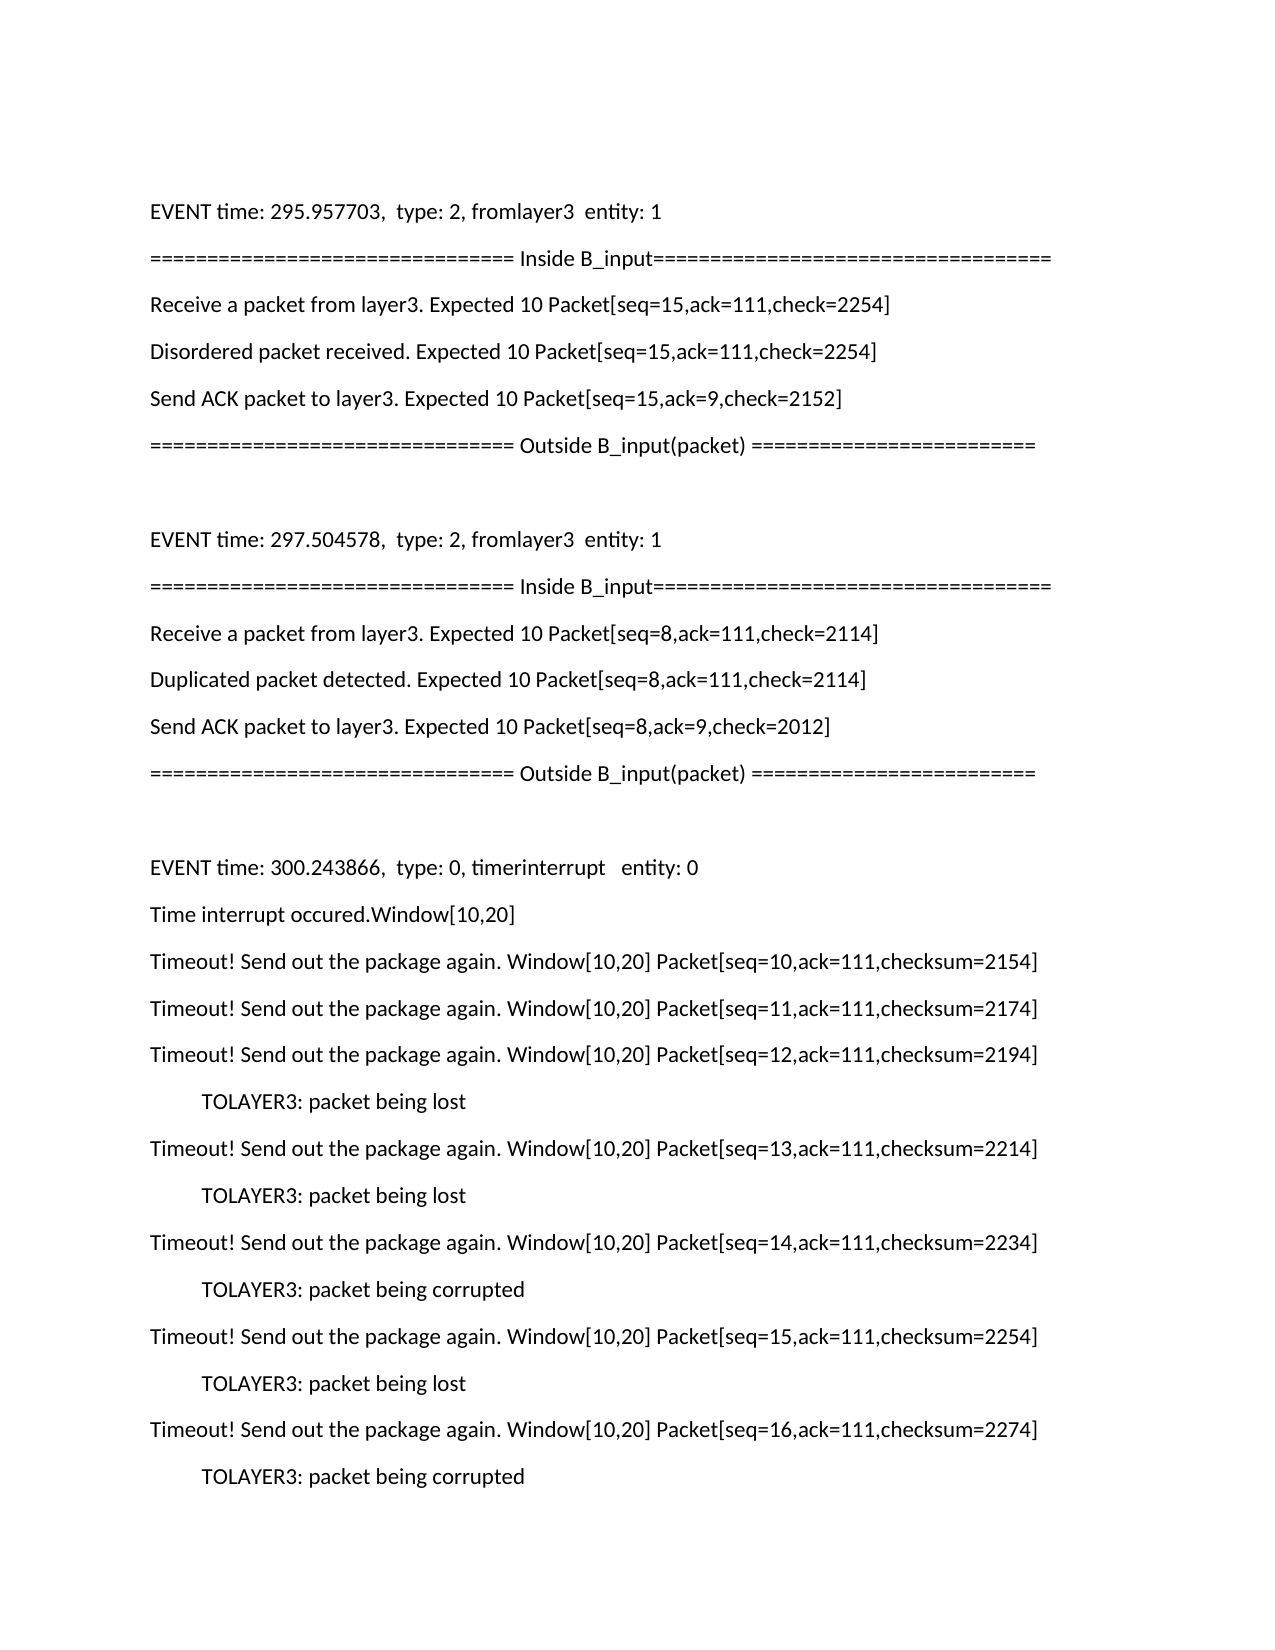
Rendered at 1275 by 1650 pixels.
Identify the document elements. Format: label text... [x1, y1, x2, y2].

text EVENT time: 300.243866, type: 0, timerinterrupt entity: 0 [150, 853, 1125, 881]
text TOLAYER3: packet being corrupted [150, 1275, 1125, 1303]
text TOLAYER3: packet being corrupted [150, 1462, 1125, 1491]
text ================================ Inside B_input=================================== [150, 244, 1125, 272]
text Timeout! Send out the package again. Window[10,20] Packet[seq=13,ack=111,checksum=2214] [150, 1134, 1125, 1162]
text Disordered packet received. Expected 10 Packet[seq=15,ack=111,check=2254] [150, 337, 1125, 366]
text ================================ Outside B_input(packet) ========================= [150, 431, 1125, 459]
text ================================ Outside B_input(packet) ========================= [150, 759, 1125, 787]
text Timeout! Send out the package again. Window[10,20] Packet[seq=14,ack=111,checksum=2234] [150, 1228, 1125, 1256]
text Time interrupt occured.Window[10,20] [150, 900, 1125, 928]
text EVENT time: 297.504578, type: 2, fromlayer3 entity: 1 [150, 525, 1125, 553]
text EVENT time: 295.957703, type: 2, fromlayer3 entity: 1 [150, 197, 1125, 225]
text Timeout! Send out the package again. Window[10,20] Packet[seq=16,ack=111,checksum=2274] [150, 1416, 1125, 1444]
text Timeout! Send out the package again. Window[10,20] Packet[seq=15,ack=111,checksum=2254] [150, 1322, 1125, 1350]
text TOLAYER3: packet being lost [150, 1087, 1125, 1116]
text ================================ Inside B_input=================================== [150, 572, 1125, 600]
text Timeout! Send out the package again. Window[10,20] Packet[seq=10,ack=111,checksum=2154] [150, 947, 1125, 975]
text Send ACK packet to layer3. Expected 10 Packet[seq=8,ack=9,check=2012] [150, 712, 1125, 741]
text Send ACK packet to layer3. Expected 10 Packet[seq=15,ack=9,check=2152] [150, 384, 1125, 412]
text Timeout! Send out the package again. Window[10,20] Packet[seq=11,ack=111,checksum=2174] [150, 994, 1125, 1022]
text TOLAYER3: packet being lost [150, 1369, 1125, 1397]
text Receive a packet from layer3. Expected 10 Packet[seq=8,ack=111,check=2114] [150, 619, 1125, 647]
text TOLAYER3: packet being lost [150, 1181, 1125, 1209]
text Receive a packet from layer3. Expected 10 Packet[seq=15,ack=111,check=2254] [150, 291, 1125, 319]
text Timeout! Send out the package again. Window[10,20] Packet[seq=12,ack=111,checksum=2194] [150, 1041, 1125, 1069]
text Duplicated packet detected. Expected 10 Packet[seq=8,ack=111,check=2114] [150, 666, 1125, 694]
